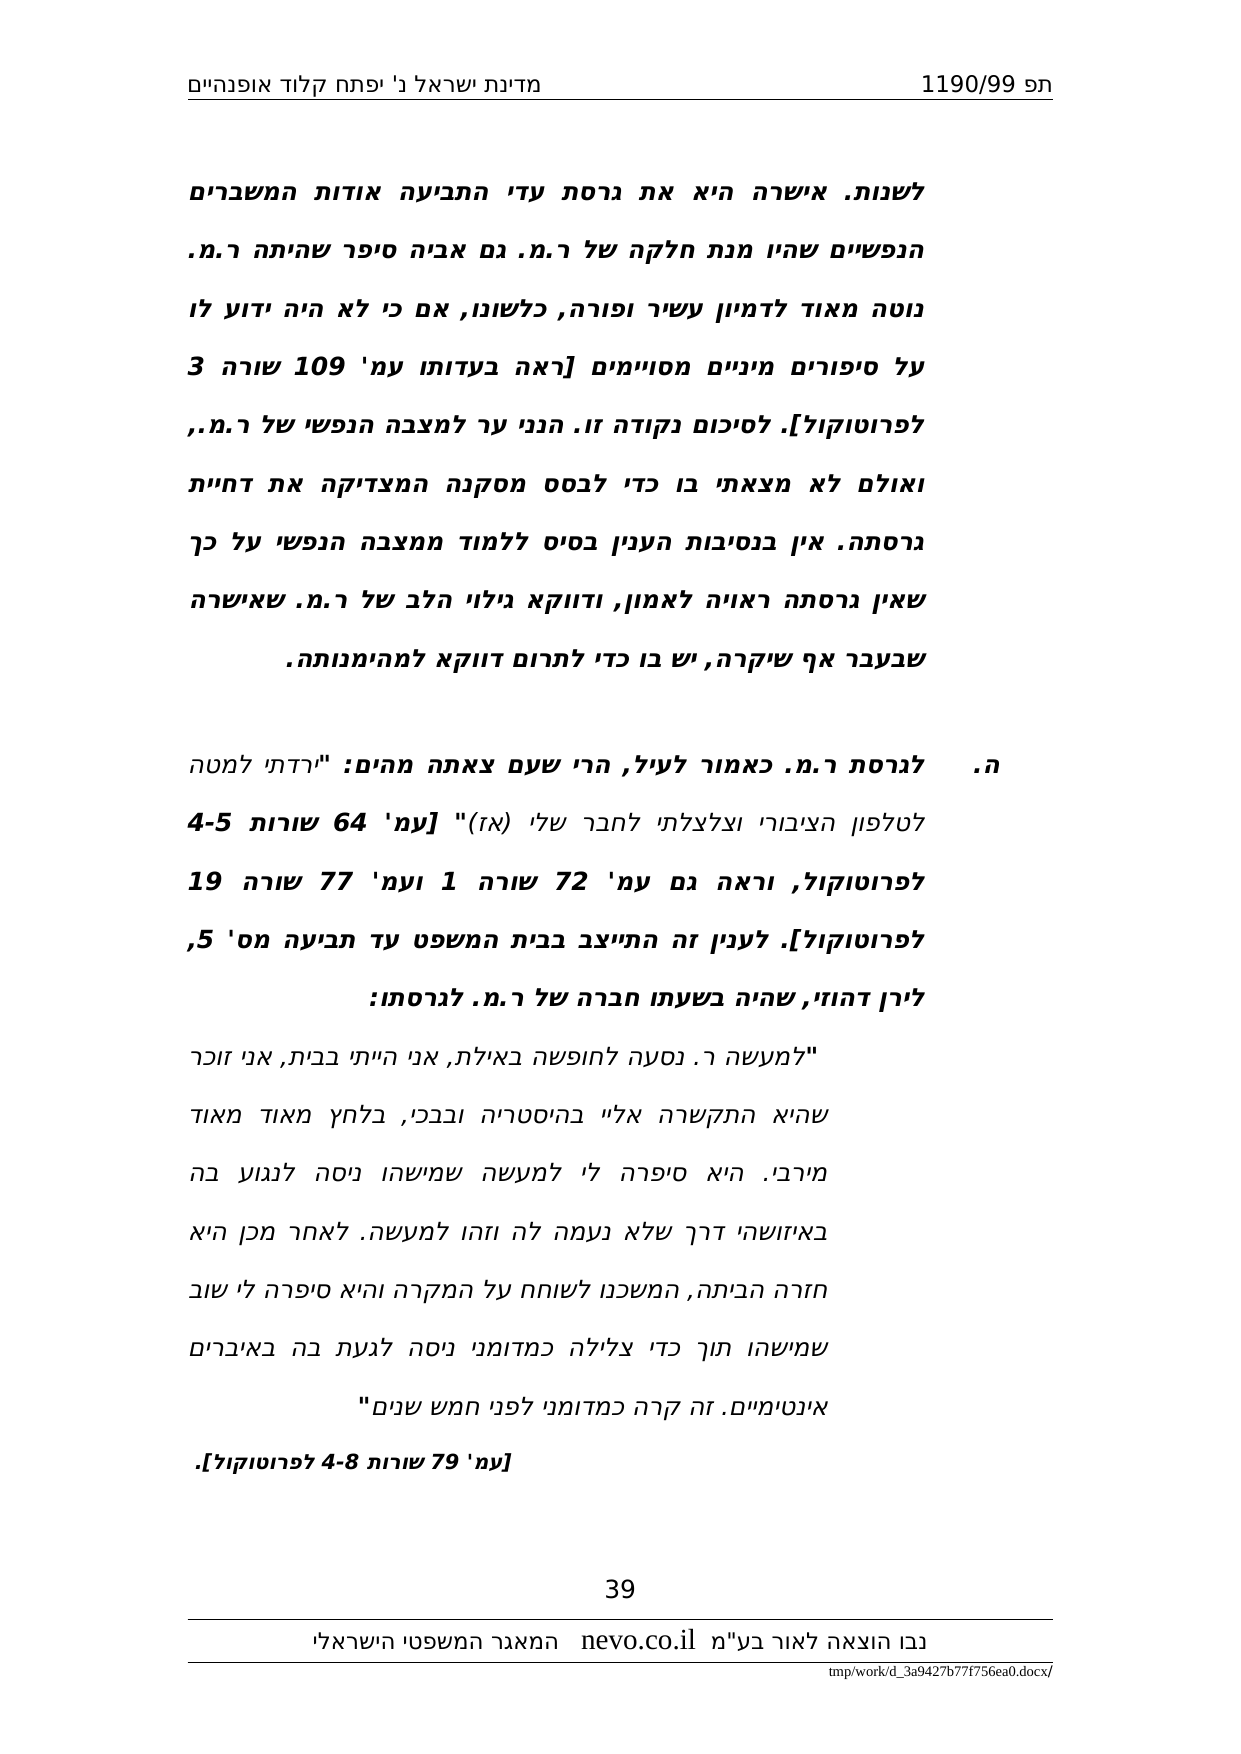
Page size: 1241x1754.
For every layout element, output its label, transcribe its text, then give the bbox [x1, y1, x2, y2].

text "למעשה ר. נסעה לחופשה באילת, אני הייתי בבית, אני זוכר שהיא התקשרה אליי בהיסטריה ובבכי, בלחץ מאוד מאוד מירבי. היא סיפרה לי למעשה שמישהו ניסה לנגוע בה באיזושהי דרך שלא נעמה לה וזהו למעשה. לאחר מכן היא חזרה הביתה, המשכנו לשוחח על המקרה והיא סיפרה לי שוב שמישהו תוך כדי צלילה כמדומני ניסה לגעת בה באיברים אינטימיים. זה קרה כמדומני לפני חמש שנים" [187, 1042, 828, 1421]
text ה. לגרסת ר.מ. כאמור לעיל, הרי שעם צאתה מהים: "ירדתי למטה לטלפון הציבורי וצלצלתי לחבר שלי (אז)" [עמ' 64 שורות 4-5 לפרוטוקול, וראה גם עמ' 72 שורה 1 ועמ' 77 שורה 19 לפרוטוקול]. לענין זה התייצב בבית המשפט עד תביעה מס' 5, לירן דהוזי, שהיה בשעתו חברה של ר.מ. לגרסתו: [187, 750, 999, 1013]
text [187, 177, 924, 673]
text [עמ' 79 שורות 4-8 לפרוטוקול]. [187, 1450, 774, 1474]
